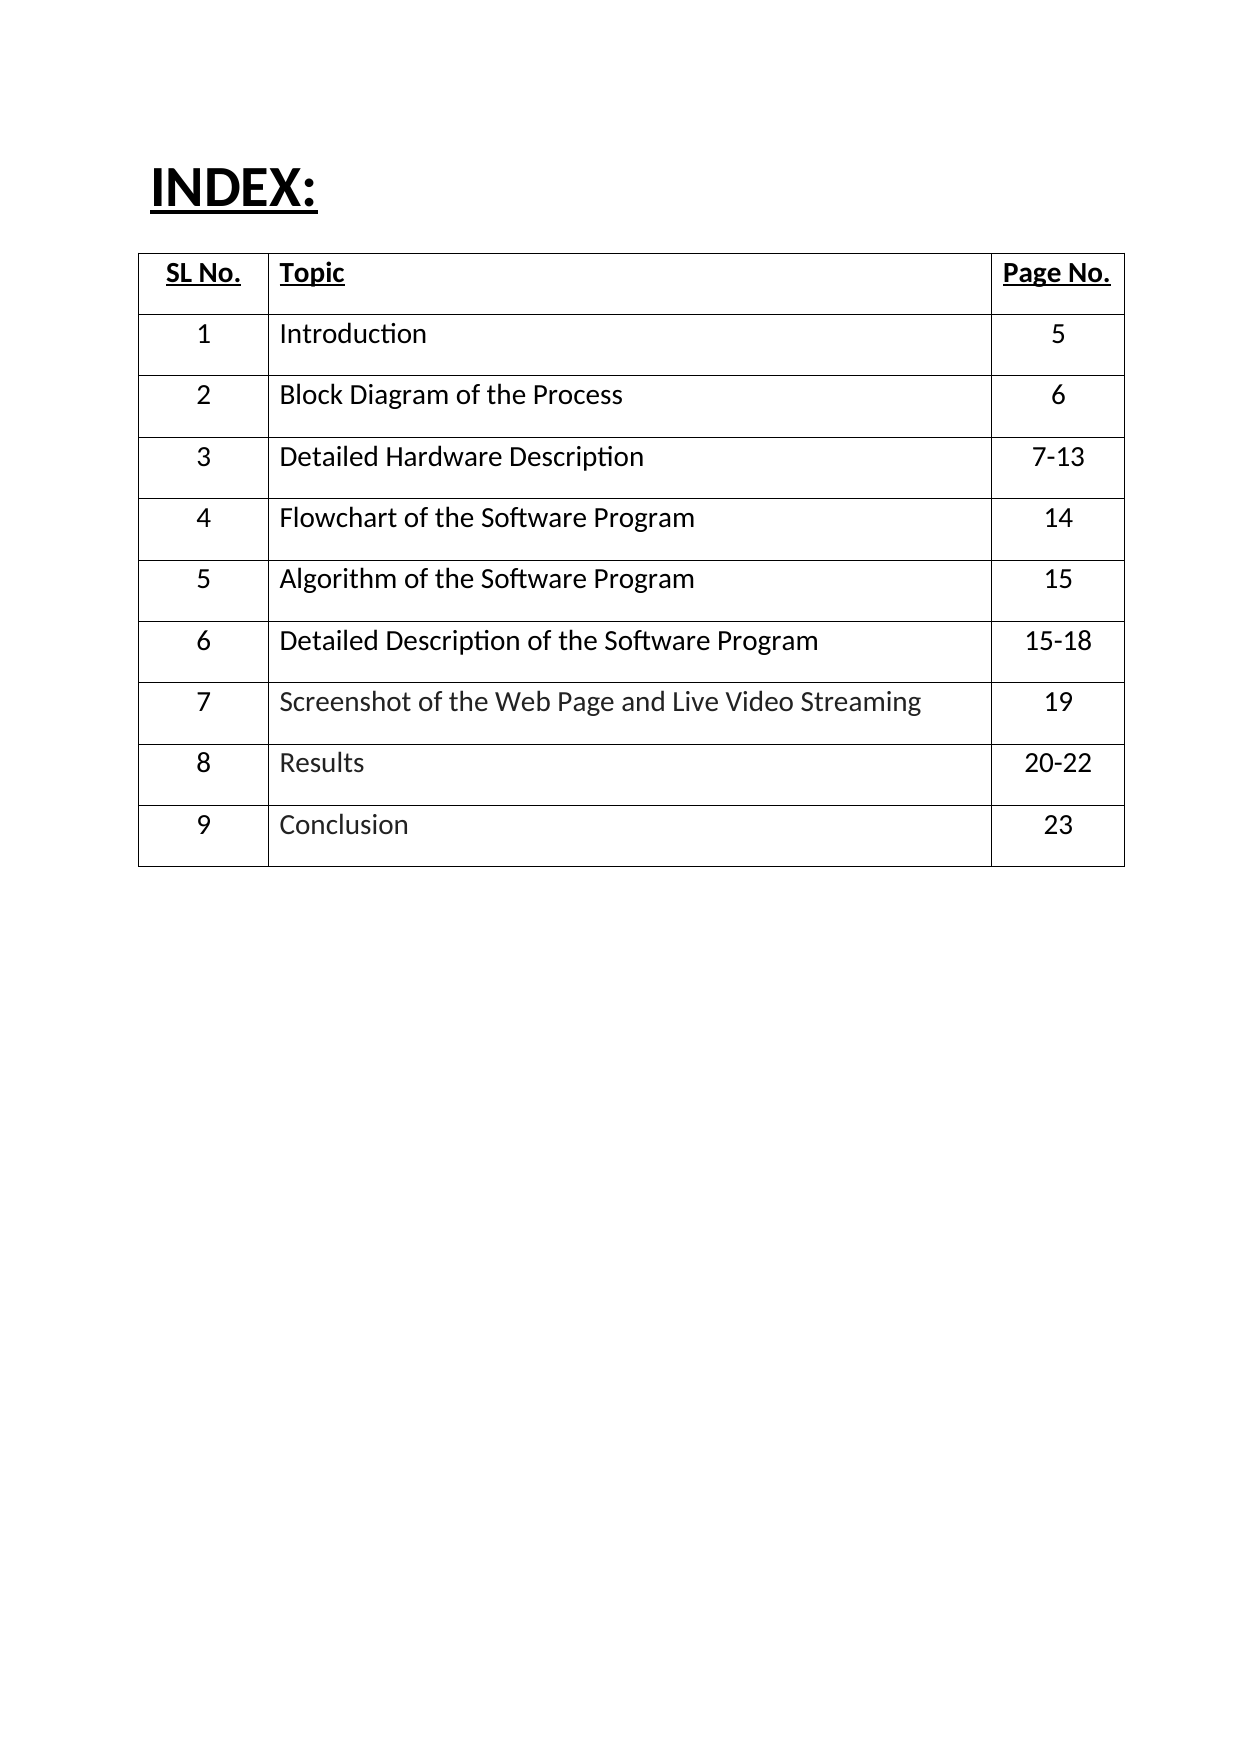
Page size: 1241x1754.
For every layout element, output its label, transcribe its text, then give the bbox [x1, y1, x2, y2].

table_cell Screenshot of the Web Page and Live Video Streaming [269, 683, 991, 743]
table_cell 23 [992, 806, 1124, 866]
table_cell 6 [139, 622, 268, 682]
table_cell 7 [139, 683, 268, 743]
table_cell 3 [139, 438, 268, 498]
table_cell Conclusion [269, 806, 991, 866]
table_cell 9 [139, 806, 268, 866]
table_cell 2 [139, 376, 268, 437]
table_cell 14 [992, 499, 1124, 559]
table_cell 19 [992, 683, 1124, 743]
table_cell Flowchart of the Software Program [269, 499, 991, 559]
table_cell 8 [139, 745, 268, 805]
table_cell 5 [992, 315, 1124, 375]
table_cell Results [269, 745, 991, 805]
table_header Page No. [992, 254, 1124, 314]
table_cell 6 [992, 376, 1124, 437]
table_cell 5 [139, 561, 268, 621]
table_cell Algorithm of the Software Program [269, 561, 991, 621]
table_cell Block Diagram of the Process [269, 376, 991, 437]
table_cell Introduction [269, 315, 991, 375]
table_cell 4 [139, 499, 268, 559]
table_cell 15-18 [992, 622, 1124, 682]
table_header Topic [269, 254, 991, 314]
table_header SL No. [139, 254, 268, 314]
table_cell 15 [992, 561, 1124, 621]
text INDEX: [150, 150, 1090, 221]
table_cell Detailed Description of the Software Program [269, 622, 991, 682]
table_cell 7-13 [992, 438, 1124, 498]
table_cell Detailed Hardware Description [269, 438, 991, 498]
table_cell 20-22 [992, 745, 1124, 805]
table_cell 1 [139, 315, 268, 375]
